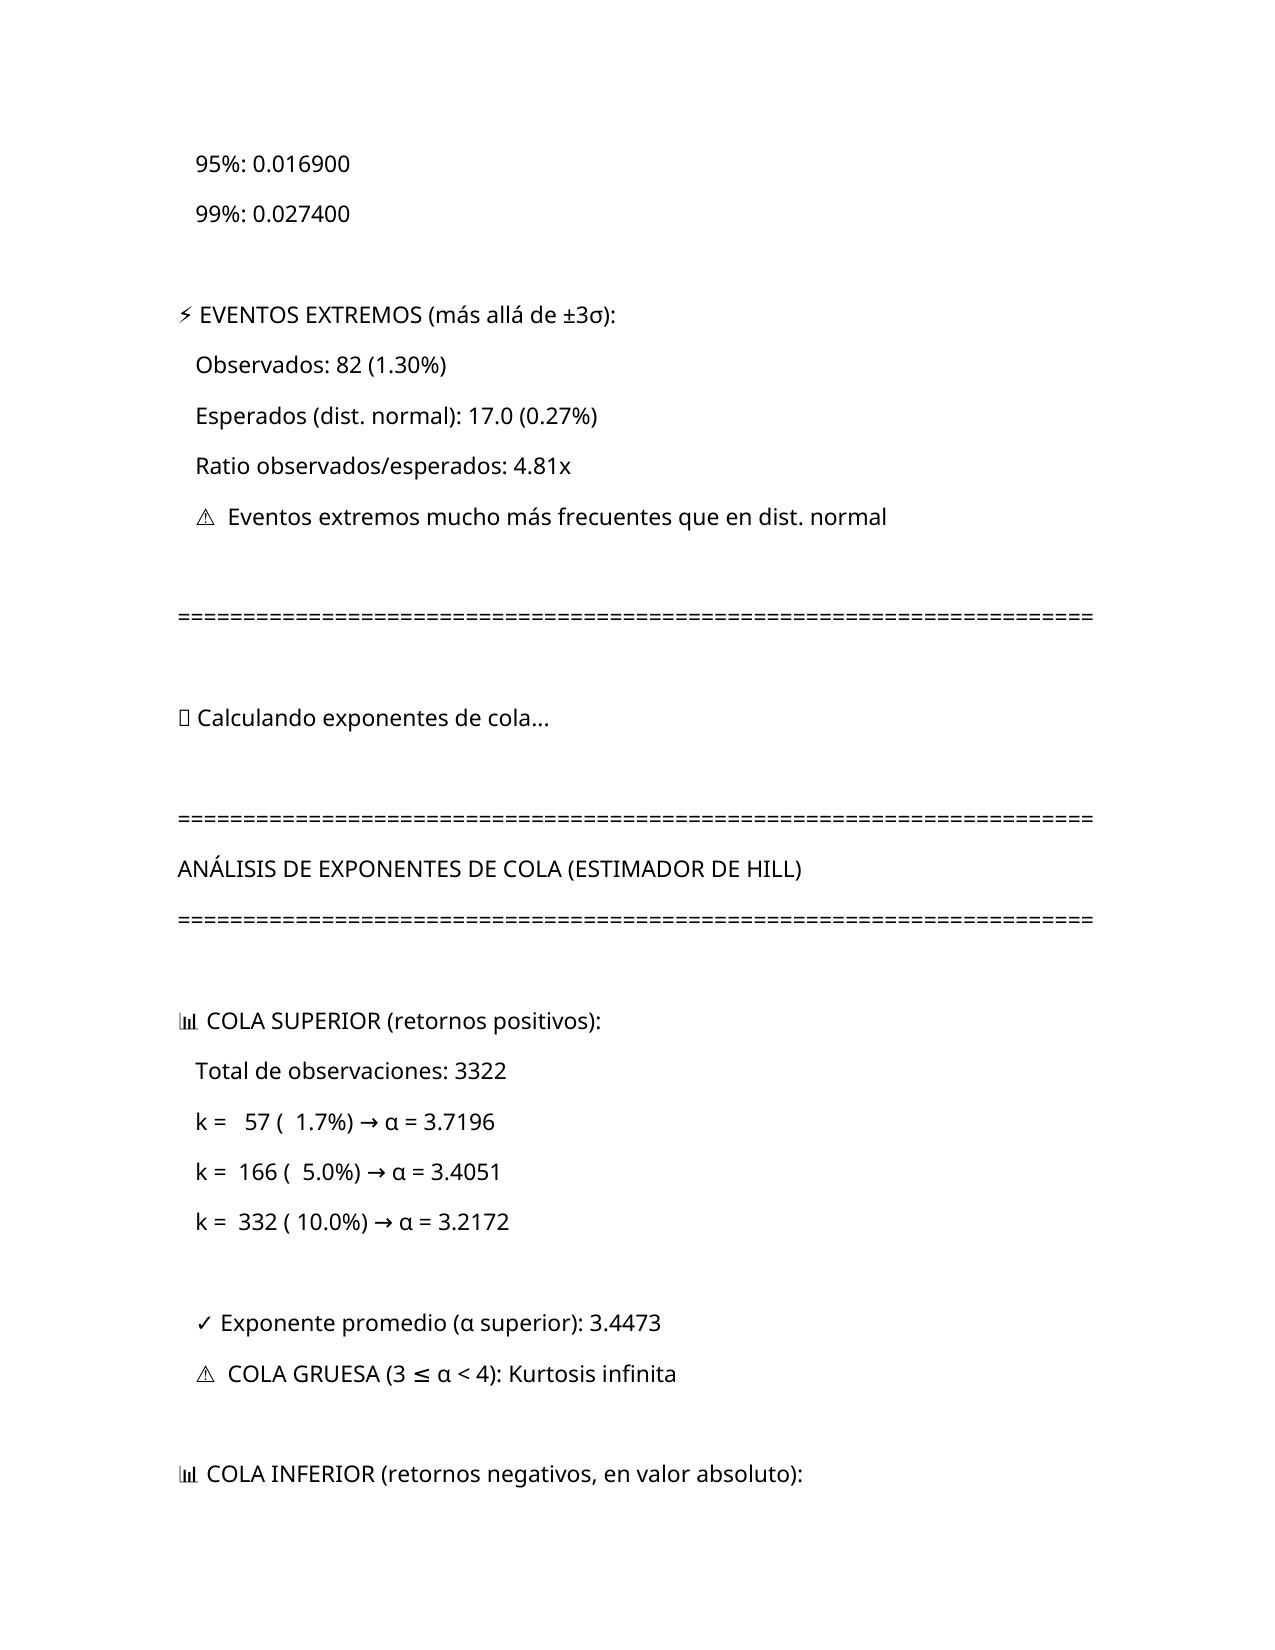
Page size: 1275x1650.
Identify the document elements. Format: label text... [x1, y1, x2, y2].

text 99%: 0.027400 [177, 198, 1098, 229]
text 95%: 0.016900 [177, 148, 1098, 179]
text ====================================================================== [177, 904, 1098, 935]
text ANÁLISIS DE EXPONENTES DE COLA (ESTIMADOR DE HILL) [177, 853, 1098, 885]
text ⚠️ COLA GRUESA (3 ≤ α < 4): Kurtosis infinita [177, 1358, 1098, 1389]
text Esperados (dist. normal): 17.0 (0.27%) [177, 400, 1098, 431]
text 📊 COLA INFERIOR (retornos negativos, en valor absoluto): [177, 1458, 1098, 1490]
text Observados: 82 (1.30%) [177, 349, 1098, 381]
text ✓ Exponente promedio (α superior): 3.4473 [177, 1307, 1098, 1338]
text k = 332 ( 10.0%) → α = 3.2172 [177, 1206, 1098, 1238]
text ====================================================================== [177, 803, 1098, 834]
text Ratio observados/esperados: 4.81x [177, 450, 1098, 481]
text ====================================================================== [177, 601, 1098, 633]
text Total de observaciones: 3322 [177, 1055, 1098, 1086]
text k = 166 ( 5.0%) → α = 3.4051 [177, 1156, 1098, 1187]
text 🔬 Calculando exponentes de cola... [177, 702, 1098, 733]
text 📊 COLA SUPERIOR (retornos positivos): [177, 1005, 1098, 1036]
text ⚠️ Eventos extremos mucho más frecuentes que en dist. normal [177, 501, 1098, 532]
text ⚡ EVENTOS EXTREMOS (más allá de ±3σ): [177, 299, 1098, 330]
text k = 57 ( 1.7%) → α = 3.7196 [177, 1106, 1098, 1137]
